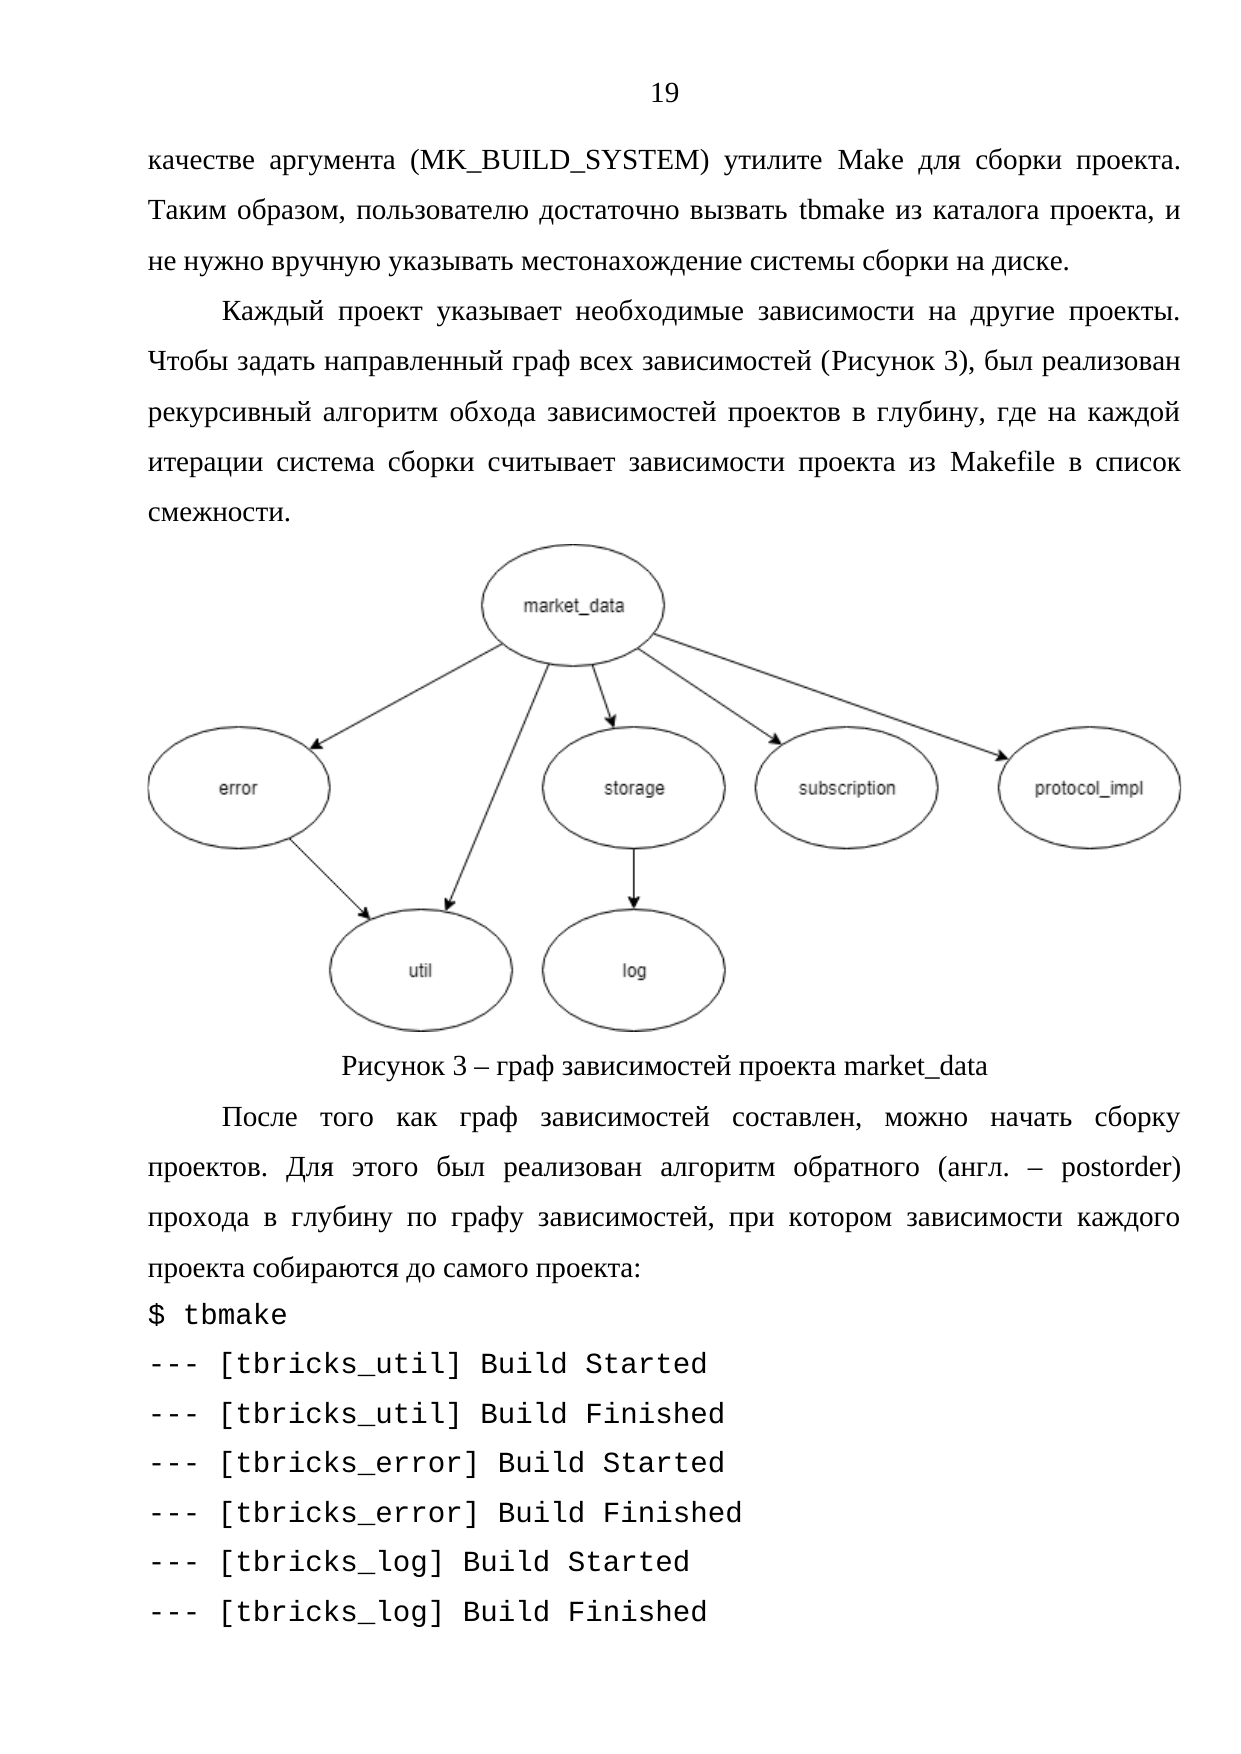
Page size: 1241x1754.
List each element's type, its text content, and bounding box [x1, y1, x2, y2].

picture [147, 544, 1182, 1032]
text --- [tbricks_util] Build Finished [148, 1399, 1181, 1432]
text --- [tbricks_error] Build Finished [148, 1498, 1181, 1531]
text $ tbmake [148, 1300, 1181, 1333]
text После того как граф зависимостей составлен, можно начать сборку проектов. Для этого был реализован алгоритм обратного (англ. – postorder) прохода в глубину по графу зависимостей, при котором зависимости каждого проекта собираются до самого проекта: [148, 1099, 1181, 1283]
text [148, 142, 1181, 276]
text --- [tbricks_error] Build Started [148, 1448, 1181, 1481]
text Каждый проект указывает необходимые зависимости на другие проекты. Чтобы задать направленный граф всех зависимостей (Рисунок 3), был реализован рекурсивный алгоритм обхода зависимостей проектов в глубину, где на каждой итерации система сборки считывает зависимости проекта из Makefile в список смежности. [148, 293, 1181, 528]
text --- [tbricks_log] Build Finished [148, 1597, 1181, 1630]
text --- [tbricks_log] Build Started [148, 1547, 1181, 1580]
text --- [tbricks_util] Build Started [148, 1349, 1181, 1382]
